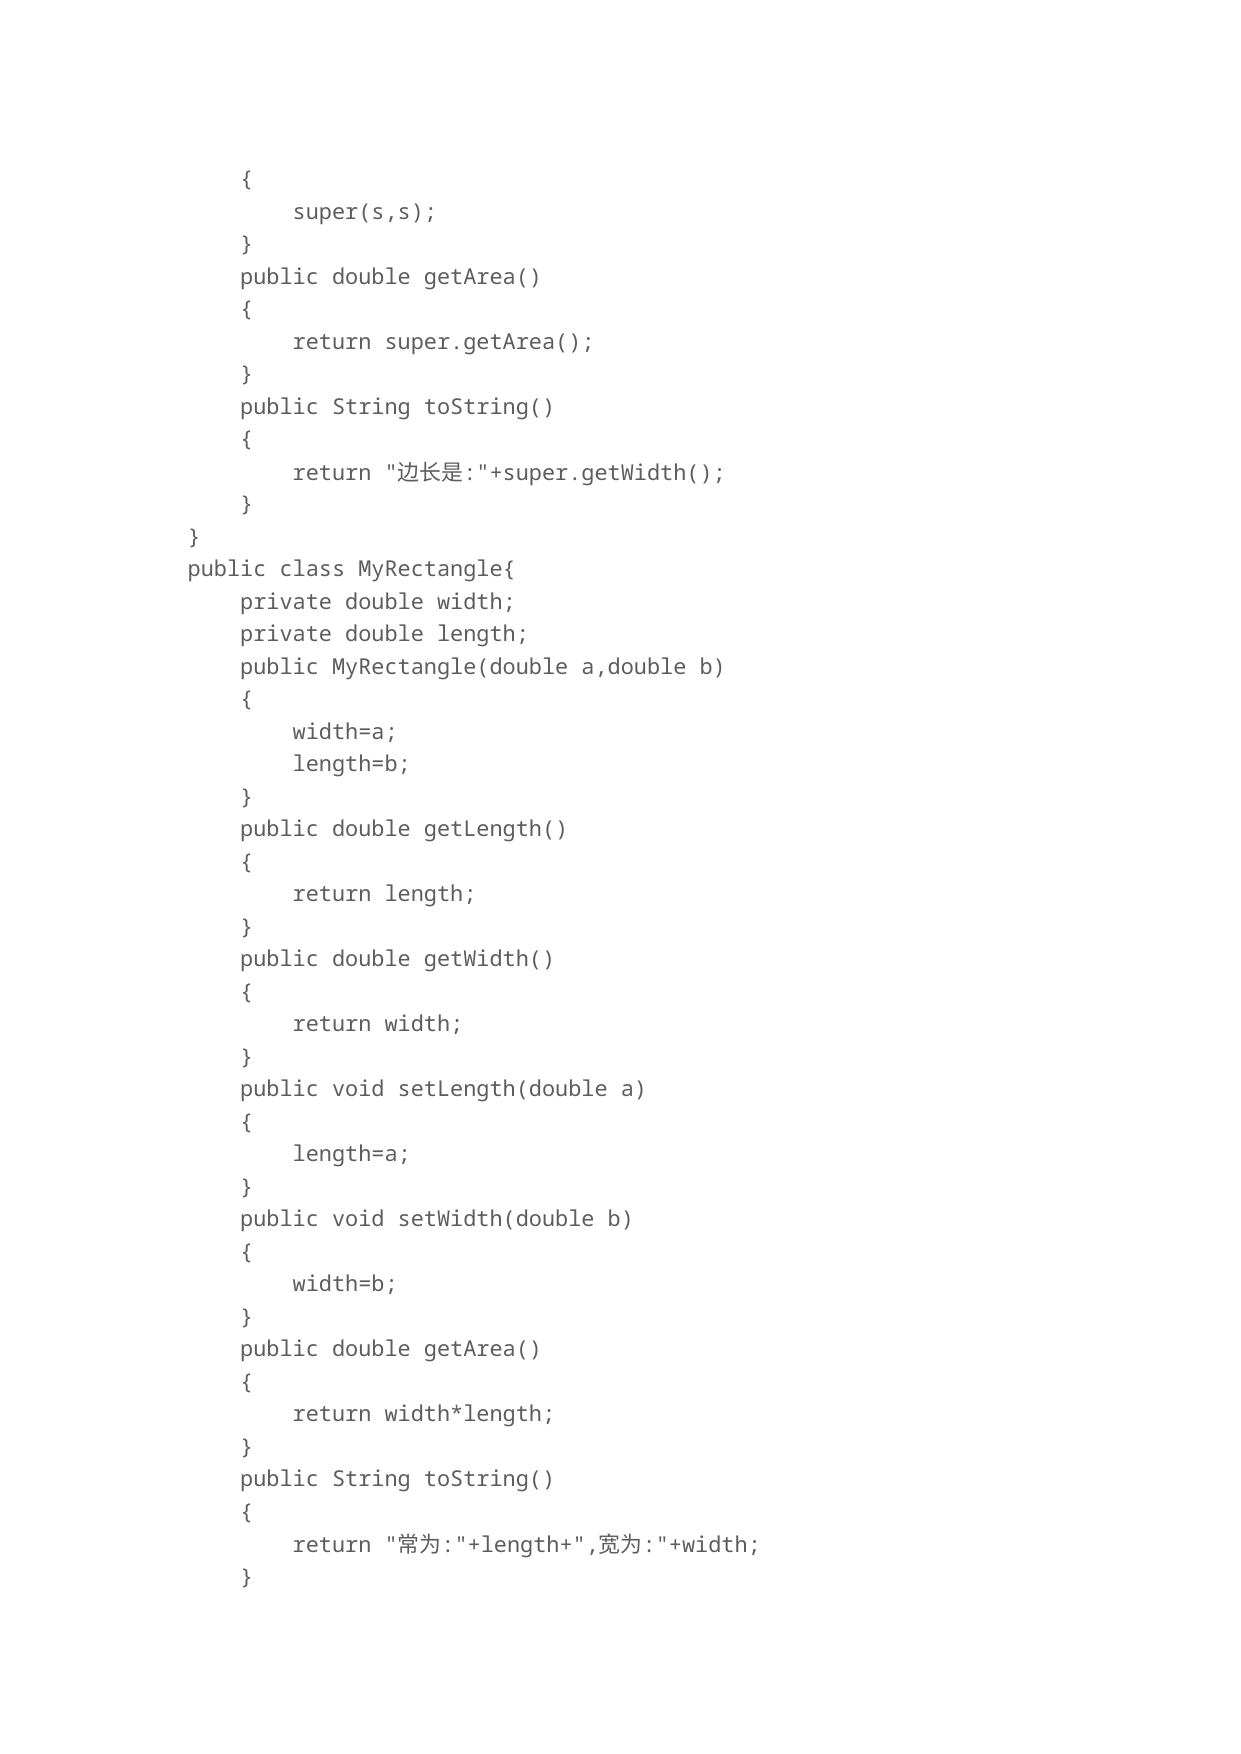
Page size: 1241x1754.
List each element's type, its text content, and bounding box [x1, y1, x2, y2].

text } [187, 1429, 1053, 1462]
text private double width; [187, 584, 1053, 617]
text width=a; [187, 714, 1053, 747]
text { [187, 292, 1053, 324]
text } [187, 909, 1053, 942]
text public double getArea() [187, 1332, 1053, 1364]
text } [187, 1299, 1053, 1332]
text { [187, 1104, 1053, 1137]
text return "常为:"+length+",宽为:"+width; [187, 1527, 1053, 1559]
text } [187, 519, 1053, 552]
text private double length; [187, 617, 1053, 649]
text width=b; [187, 1267, 1053, 1299]
text return width*length; [187, 1397, 1053, 1429]
text } [187, 1559, 1053, 1592]
text { [187, 1234, 1053, 1267]
text public void setWidth(double b) [187, 1202, 1053, 1234]
text { [187, 974, 1053, 1007]
text } [187, 779, 1053, 812]
text public String toString() [187, 389, 1053, 422]
text } [187, 1169, 1053, 1202]
text } [187, 227, 1053, 259]
text { [187, 162, 1053, 194]
text } [187, 1039, 1053, 1072]
text { [187, 682, 1053, 714]
text return "边长是:"+super.getWidth(); [187, 454, 1053, 487]
text public double getArea() [187, 259, 1053, 292]
text length=a; [187, 1137, 1053, 1169]
text public double getLength() [187, 812, 1053, 844]
text return width; [187, 1007, 1053, 1039]
text length=b; [187, 747, 1053, 779]
text public String toString() [187, 1462, 1053, 1494]
text public double getWidth() [187, 942, 1053, 974]
text public void setLength(double a) [187, 1072, 1053, 1104]
text return length; [187, 877, 1053, 909]
text public MyRectangle(double a,double b) [187, 649, 1053, 682]
text { [187, 422, 1053, 454]
text super(s,s); [187, 194, 1053, 227]
text return super.getArea(); [187, 324, 1053, 357]
text { [187, 1364, 1053, 1397]
text { [187, 844, 1053, 877]
text { [187, 1494, 1053, 1527]
text public class MyRectangle{ [187, 552, 1053, 584]
text } [187, 357, 1053, 389]
text } [187, 487, 1053, 519]
